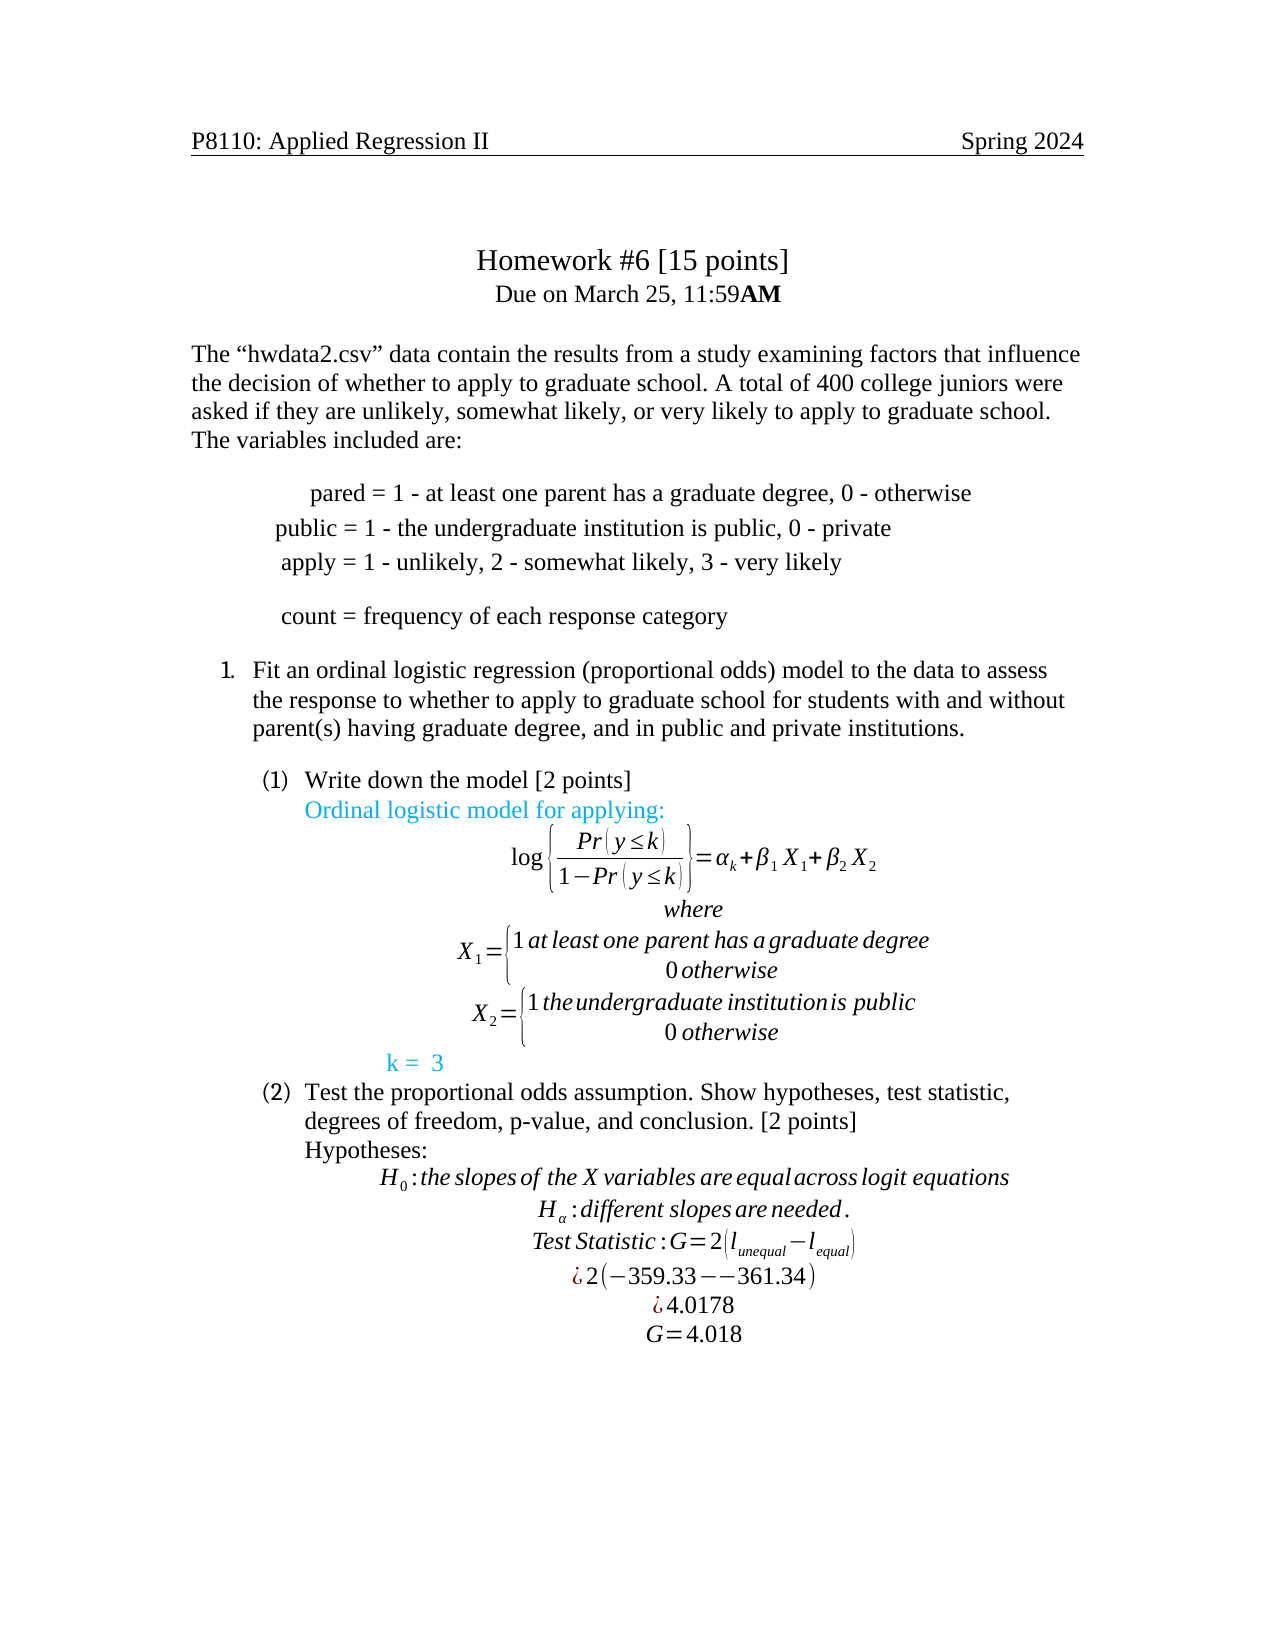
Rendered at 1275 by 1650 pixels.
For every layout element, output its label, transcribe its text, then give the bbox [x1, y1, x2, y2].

list Test the proportional odds assumption. Show hypotheses, test statistic, degrees of freedom, p-value, and conclusion. [2 points] [261, 1077, 1084, 1135]
text Ordinal logistic model for applying: [304, 795, 1084, 823]
text The “hwdata2.csv” data contain the results from a study examining factors that influence the decision of whether to apply to graduate school. A total of 400 college juniors were asked if they are unlikely, somewhat likely, or very likely to apply to graduate school. The variables included are: [191, 339, 1084, 454]
text Due on March 25, 11:59AM [198, 279, 1078, 308]
text public = 1 - the undergraduate institution is public, 0 - private [275, 513, 1084, 542]
text Homework #6 [15 points] [191, 242, 1074, 277]
list Write down the model [2 points] [261, 765, 1084, 795]
text count = frequency of each response category [281, 601, 929, 630]
text Hypotheses: [304, 1135, 1084, 1164]
text k = 3 [342, 1048, 1084, 1077]
text P8110: Applied Regression II Spring 2024 [191, 126, 1084, 155]
text apply = 1 - unlikely, 2 - somewhat likely, 3 - very likely [281, 547, 929, 576]
list Fit an ordinal logistic regression (proportional odds) model to the data to assess the response to whether to apply to graduate school for students with and without parent(s) having graduate degree, and in public and private institutions. [221, 655, 1084, 742]
text pared = 1 - at least one parent has a graduate degree, 0 - otherwise [198, 478, 1084, 507]
